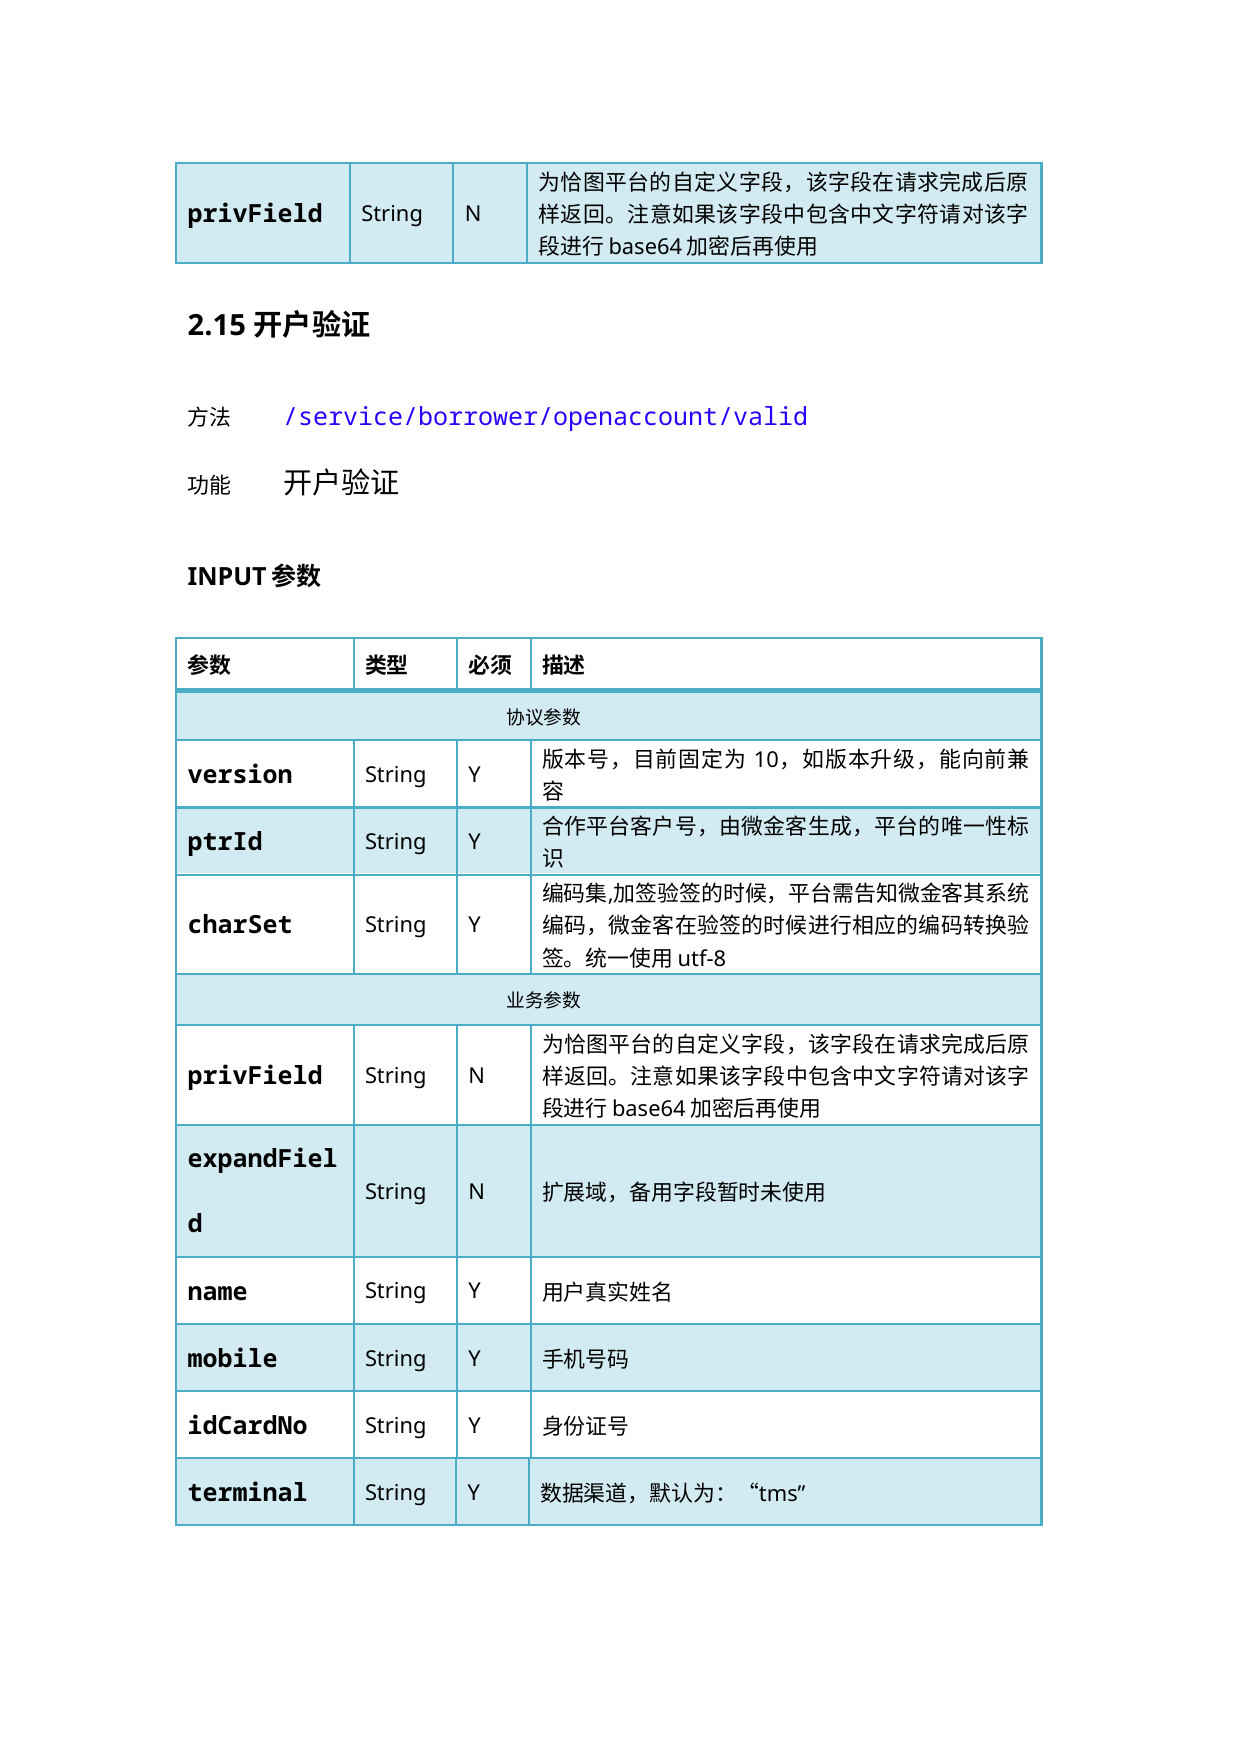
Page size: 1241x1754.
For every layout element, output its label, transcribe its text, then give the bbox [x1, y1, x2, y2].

table_cell N [458, 1126, 530, 1256]
table_cell charSet [177, 876, 353, 973]
table_cell name [177, 1258, 353, 1323]
table_cell 身份证号 [532, 1392, 1040, 1457]
table_cell Y [458, 1392, 530, 1457]
table_cell Y [458, 809, 530, 873]
table_cell 手机号码 [532, 1325, 1040, 1390]
table_cell privField [177, 1026, 353, 1124]
table_cell 用户真实姓名 [532, 1258, 1040, 1323]
table_cell Y [458, 1325, 530, 1390]
table_cell terminal [177, 1459, 353, 1524]
table_cell Y [457, 1459, 528, 1524]
table_cell String [355, 1325, 456, 1390]
table_cell String [355, 876, 456, 973]
table_cell Y [458, 1258, 530, 1323]
table_cell 数据渠道，默认为：“tms” [530, 1459, 1040, 1524]
table_cell String [355, 809, 456, 873]
table_cell expandField [177, 1126, 353, 1256]
table_cell 扩展域，备用字段暂时未使用 [532, 1126, 1040, 1256]
table_cell mobile [177, 1325, 353, 1390]
text 功能 开户验证 [187, 448, 1053, 513]
table_cell String [355, 741, 456, 806]
table_cell N [458, 1026, 530, 1124]
table_cell idCardNo [177, 1392, 353, 1457]
table_cell String [355, 1258, 456, 1323]
table_cell String [355, 1459, 455, 1524]
subtitle 2.15 开户验证 [187, 291, 1053, 356]
table_header 参数 [177, 639, 353, 688]
table_cell 版本号，目前固定为 10，如版本升级，能向前兼容 [532, 741, 1040, 806]
table_header 描述 [532, 639, 1040, 688]
table_cell privField [177, 164, 349, 262]
table_cell ptrId [177, 809, 353, 873]
table_header 类型 [355, 639, 456, 688]
table_cell N [454, 164, 526, 262]
table_cell 为恰图平台的自定义字段，该字段在请求完成后原样返回。注意如果该字段中包含中文字符请对该字段进行base64加密后再使用 [528, 164, 1040, 262]
table_cell 编码集,加签验签的时候，平台需告知微金客其系统编码，微金客在验签的时候进行相应的编码转换验签。统一使用utf-8 [532, 876, 1040, 973]
table_header 必须 [458, 639, 530, 688]
table_cell Y [458, 876, 530, 973]
table_cell String [355, 1126, 456, 1256]
subtitle INPUT参数 [187, 542, 1053, 607]
text 方法 /service/borrower/openaccount/valid [187, 383, 1053, 448]
table_cell version [177, 741, 353, 806]
table_cell String [351, 164, 452, 262]
table_cell 为恰图平台的自定义字段，该字段在请求完成后原样返回。注意如果该字段中包含中文字符请对该字段进行base64加密后再使用 [532, 1026, 1040, 1124]
table_cell String [355, 1392, 456, 1457]
table_cell 协议参数 [177, 693, 1040, 739]
table_cell 业务参数 [177, 975, 1040, 1024]
table_cell Y [458, 741, 530, 806]
table_cell String [355, 1026, 456, 1124]
table_cell 合作平台客户号，由微金客生成，平台的唯一性标识 [532, 809, 1040, 873]
